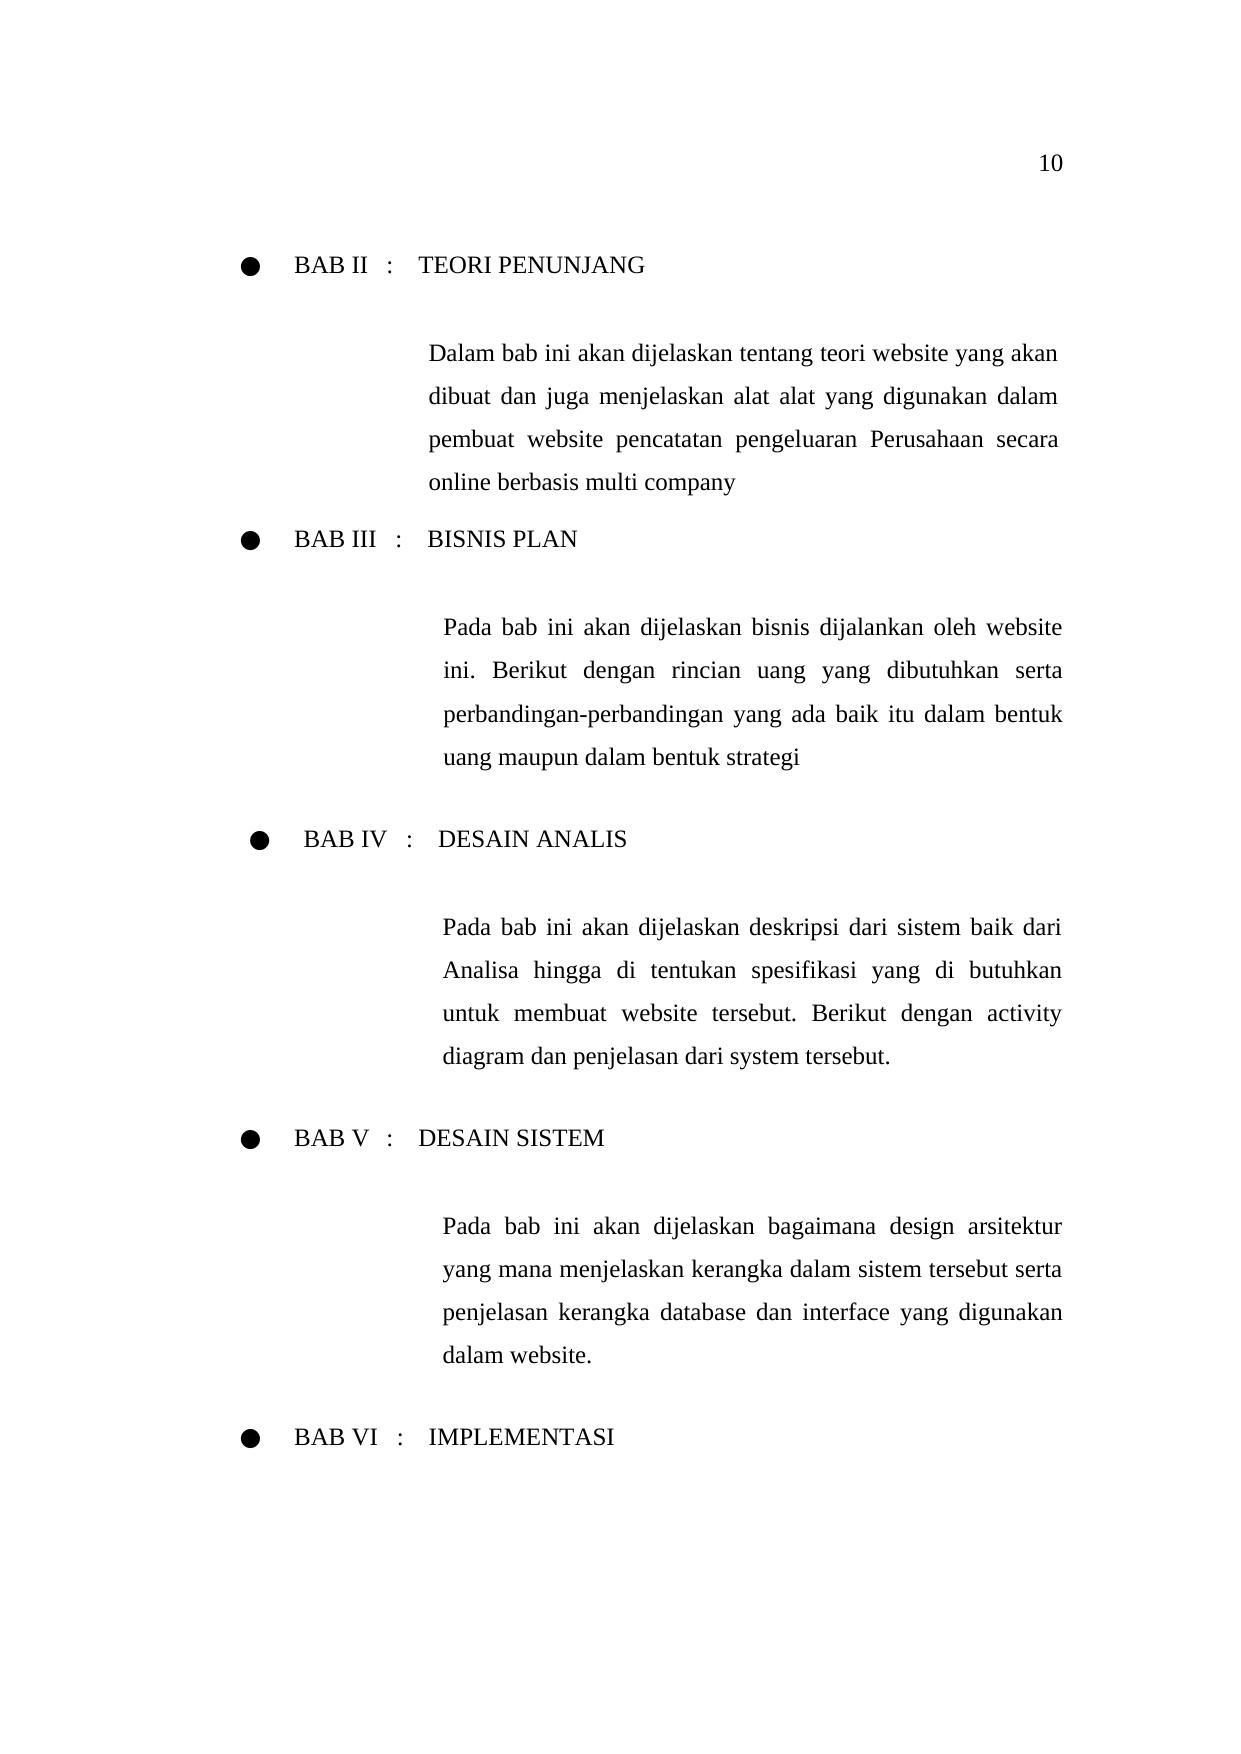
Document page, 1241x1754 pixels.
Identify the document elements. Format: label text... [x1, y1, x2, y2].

text ● BAB IV : DESAIN ANALIS [249, 810, 1063, 861]
text Pada bab ini akan dijelaskan bisnis dijalankan oleh website ini. Berikut dengan rincian uang yang dibutuhkan serta perbandingan-perbandingan yang ada baik itu dalam bentuk uang maupun dalam bentuk strategi [443, 612, 1063, 771]
text ● BAB VI : IMPLEMENTASI [239, 1409, 1063, 1460]
text ● BAB II : TEORI PENUNJANG [239, 236, 1063, 287]
text ● BAB V : DESAIN SISTEM [239, 1109, 1063, 1161]
text Pada bab ini akan dijelaskan deskripsi dari sistem baik dari Analisa hingga di tentukan spesifikasi yang di butuhkan untuk membuat website tersebut. Berikut dengan activity diagram dan penjelasan dari system tersebut. [442, 912, 1063, 1070]
text ● BAB III : BISNIS PLAN [239, 511, 1013, 562]
text Pada bab ini akan dijelaskan bagaimana design arsitektur yang mana menjelaskan kerangka dalam sistem tersebut serta penjelasan kerangka database dan interface yang digunakan dalam website. [442, 1211, 1063, 1369]
